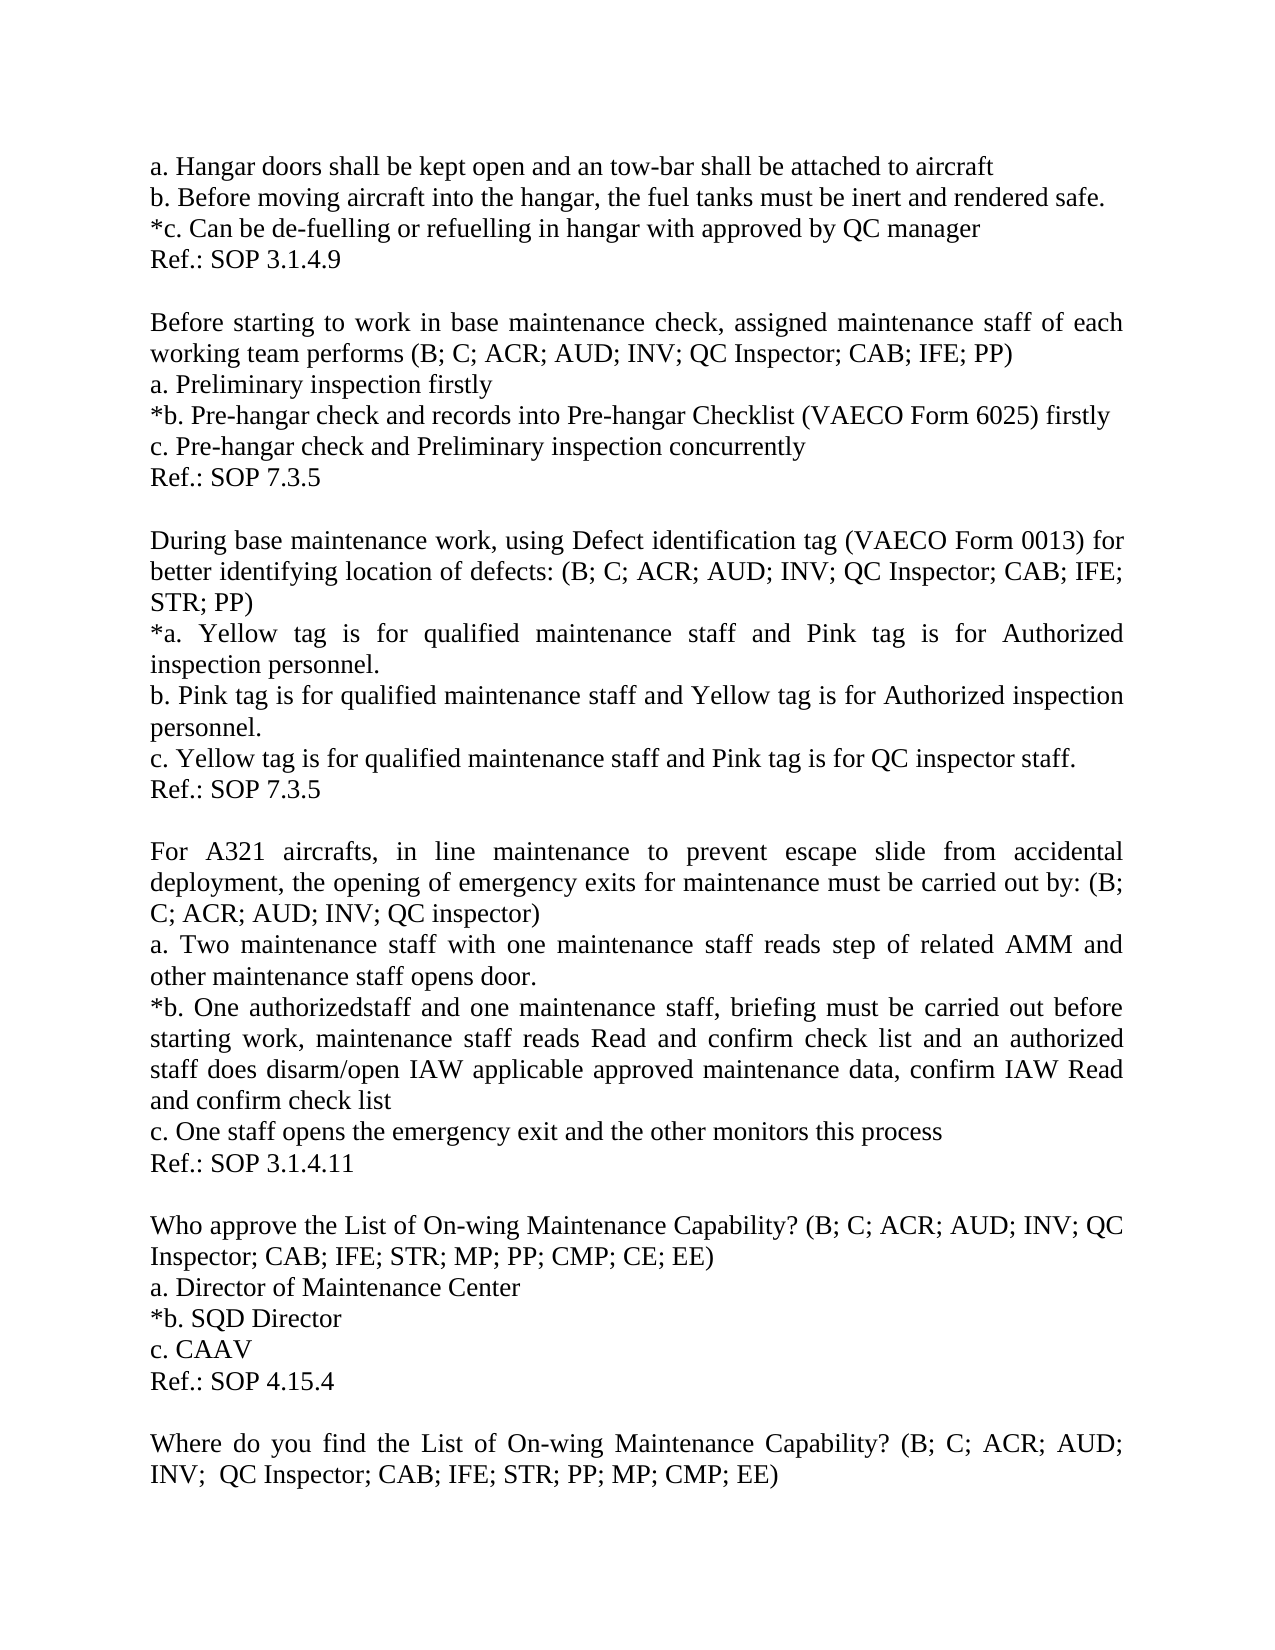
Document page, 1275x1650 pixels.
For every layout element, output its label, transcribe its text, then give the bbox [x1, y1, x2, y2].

text Before starting to work in base maintenance check, assigned maintenance staff of each working team performs (B; C; ACR; AUD; INV; QC Inspector; CAB; IFE; PP) [150, 306, 1125, 368]
text c. Pre-hangar check and Preliminary inspection concurrently [150, 430, 1125, 461]
text a. Director of Maintenance Center [150, 1271, 1125, 1302]
text During base maintenance work, using Defect identification tag (VAECO Form 0013) for better identifying location of defects: (B; C; ACR; AUD; INV; QC Inspector; CAB; IFE; STR; PP) [150, 524, 1125, 617]
text *a. Yellow tag is for qualified maintenance staff and Pink tag is for Authorized inspection personnel. [150, 617, 1125, 679]
text c. Yellow tag is for qualified maintenance staff and Pink tag is for QC inspector staff. [150, 742, 1125, 773]
text *c. Can be de-fuelling or refuelling in hangar with approved by QC manager [150, 212, 1125, 243]
text a. Two maintenance staff with one maintenance staff reads step of related AMM and other maintenance staff opens door. [150, 929, 1125, 991]
text For A321 aircrafts, in line maintenance to prevent escape slide from accidental deployment, the opening of emergency exits for maintenance must be carried out by: (B; C; ACR; AUD; INV; QC inspector) [150, 835, 1125, 929]
text Ref.: SOP 7.3.5 [150, 773, 1125, 804]
text *b. Pre-hangar check and records into Pre-hangar Checklist (VAECO Form 6025) firstly [150, 399, 1125, 430]
text b. Before moving aircraft into the hangar, the fuel tanks must be inert and rendered safe. [150, 181, 1125, 212]
text a. Preliminary inspection firstly [150, 368, 1125, 399]
text Ref.: SOP 3.1.4.11 [150, 1147, 1125, 1178]
text Who approve the List of On-wing Maintenance Capability? (B; C; ACR; AUD; INV; QC Inspector; CAB; IFE; STR; MP; PP; CMP; CE; EE) [150, 1209, 1125, 1271]
text c. One staff opens the emergency exit and the other monitors this process [150, 1116, 1125, 1147]
text a. Hangar doors shall be kept open and an tow-bar shall be attached to aircraft [150, 150, 1125, 181]
text Ref.: SOP 7.3.5 [150, 461, 1125, 493]
text *b. SQD Director [150, 1302, 1125, 1333]
text b. Pink tag is for qualified maintenance staff and Yellow tag is for Authorized inspection personnel. [150, 679, 1125, 742]
text Ref.: SOP 4.15.4 [150, 1365, 1125, 1396]
text *b. One authorizedstaff and one maintenance staff, briefing must be carried out before starting work, maintenance staff reads Read and confirm check list and an authorized staff does disarm/open IAW applicable approved maintenance data, confirm IAW Read and confirm check list [150, 991, 1125, 1116]
text c. CAAV [150, 1333, 1125, 1365]
text Where do you find the List of On-wing Maintenance Capability? (B; C; ACR; AUD; INV; QC Inspector; CAB; IFE; STR; PP; MP; CMP; EE) [150, 1427, 1125, 1489]
text Ref.: SOP 3.1.4.9 [150, 243, 1125, 274]
